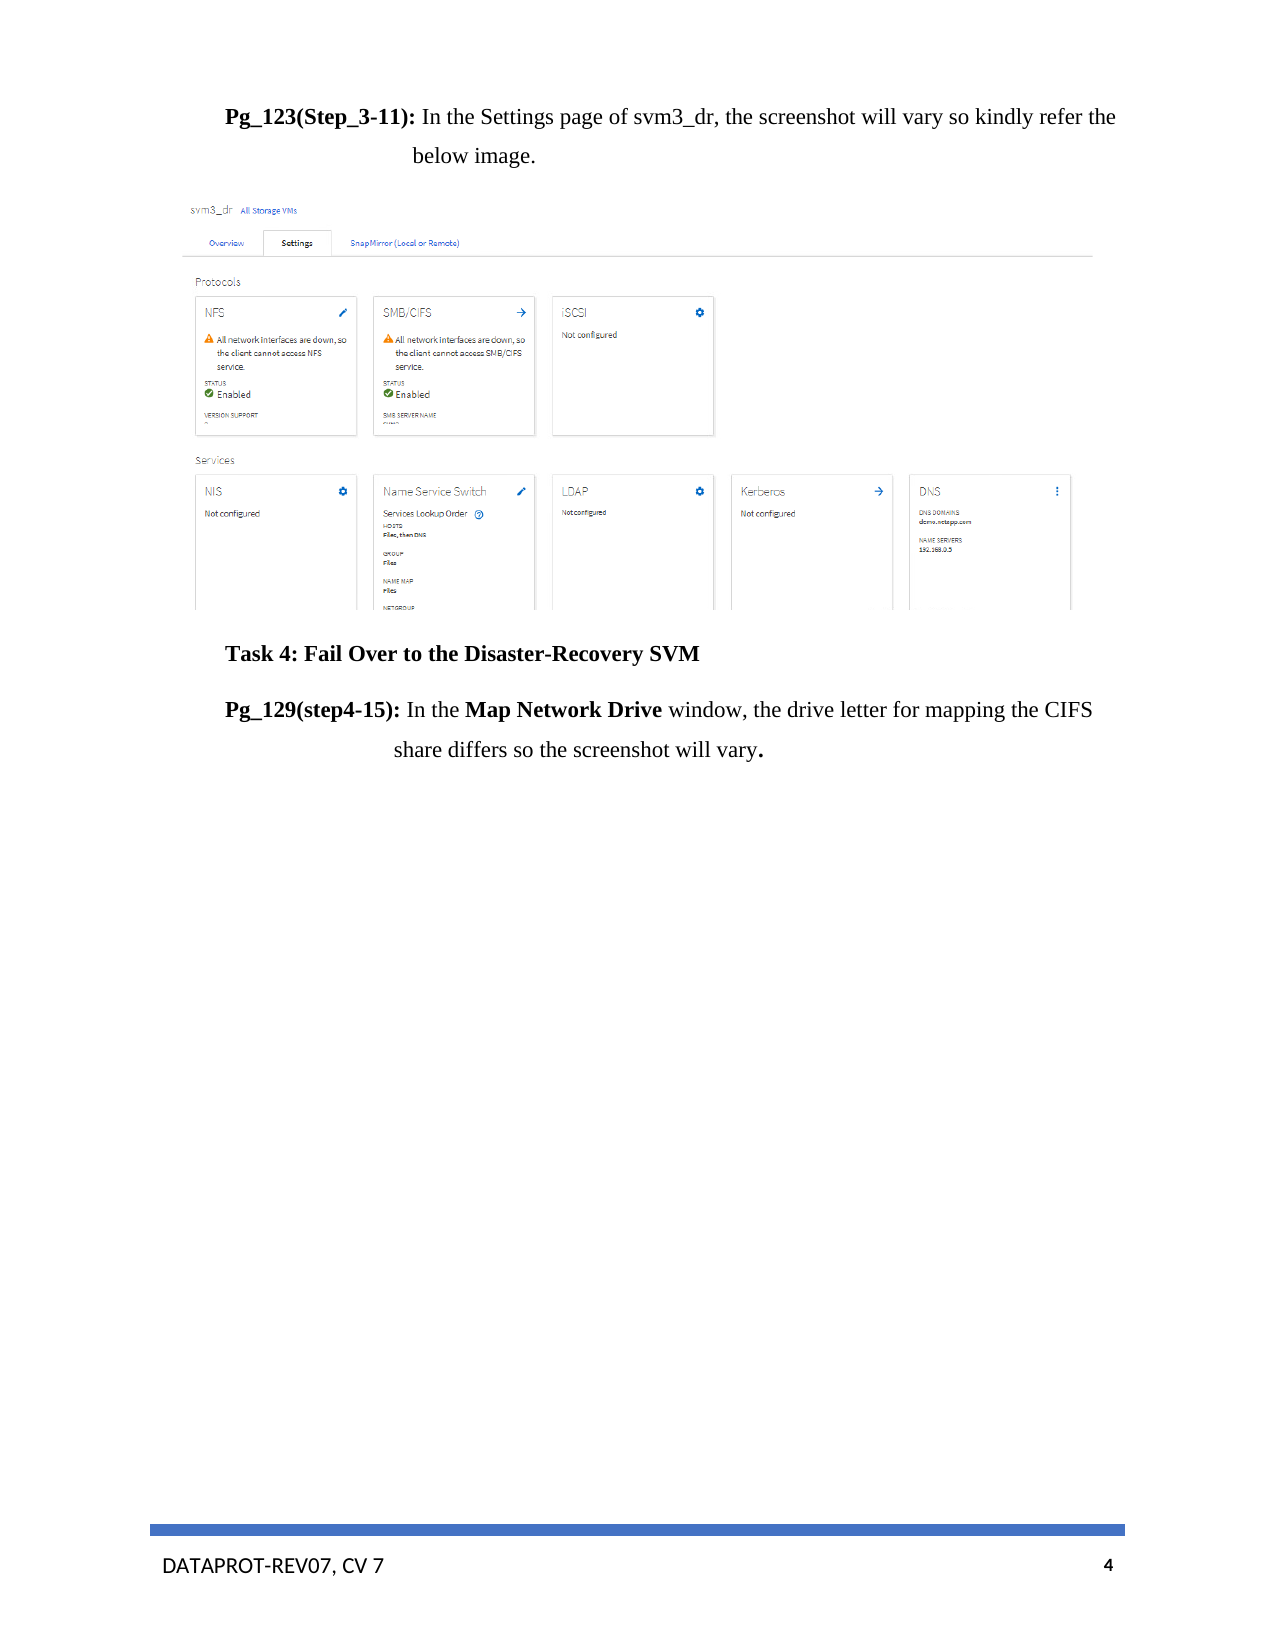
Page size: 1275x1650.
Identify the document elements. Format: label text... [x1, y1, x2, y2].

text Task 4: Fail Over to the Disaster-Recovery SVM [150, 640, 1125, 667]
text Pg_123(Step_3-11): In the Settings page of svm3_dr, the screenshot will vary so kindly refer the below image. [225, 103, 1125, 169]
text Pg_129(step4-15): In the Map Network Drive window, the drive letter for mapping the CIFS share differs so the screenshot will vary. [225, 696, 1125, 762]
picture [182, 198, 1093, 610]
